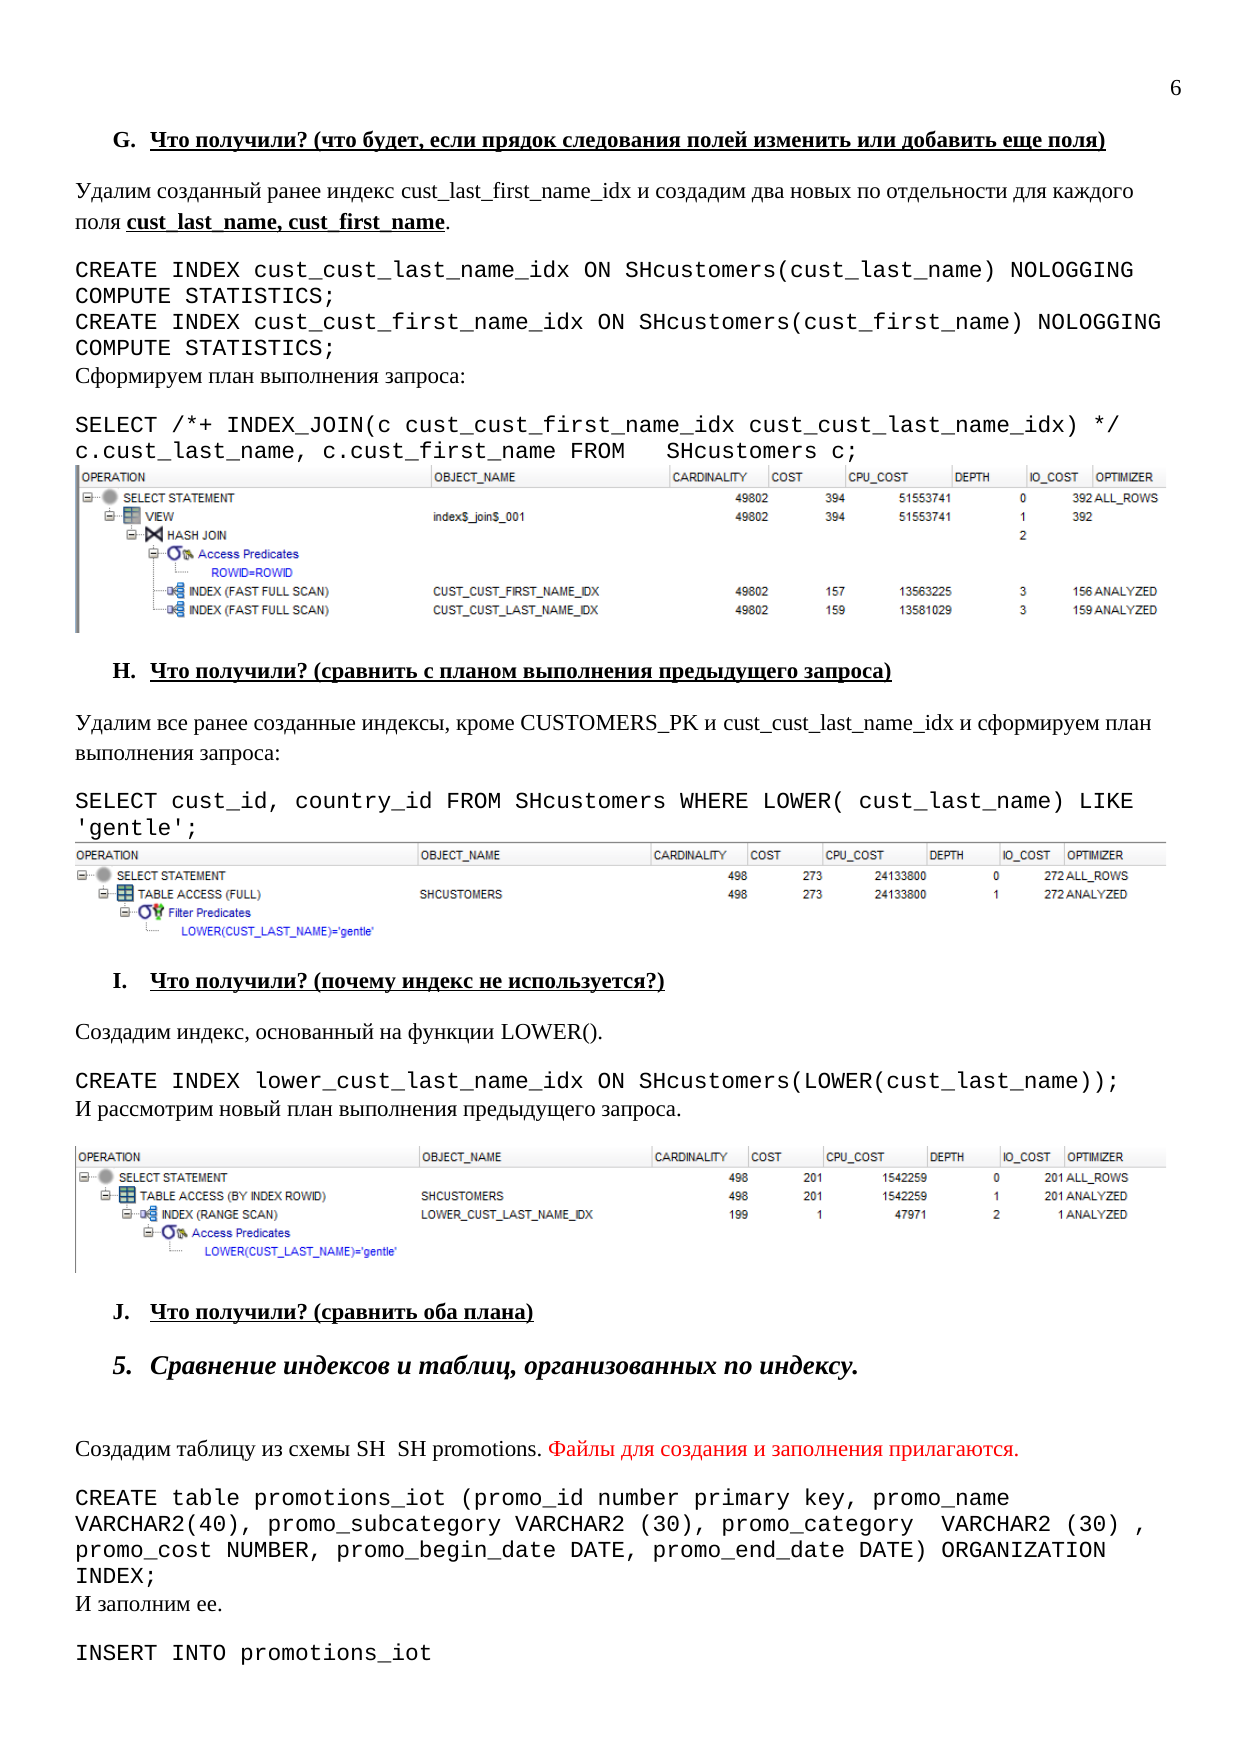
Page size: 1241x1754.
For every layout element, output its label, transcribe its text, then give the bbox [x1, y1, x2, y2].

picture [75, 841, 1167, 967]
text Удалим созданный ранее индекс cust_last_first_name_idx и создадим два новых по отдельности для каждого поля cust_last_name, cust_first_name. [75, 177, 1181, 234]
text INSERT INTO promotions_iot [75, 1641, 1181, 1667]
text И заполним ее. [75, 1590, 1181, 1617]
text Создадим индекс, основанный на функции LOWER(). [75, 1018, 1181, 1044]
text Удалим все ранее созданные индексы, кроме CUSTOMERS_PK и cust_cust_last_name_idx и сформируем план выполнения запроса: [75, 709, 1181, 765]
picture [75, 1146, 1167, 1273]
list Что получили? (что будет, если прядок следования полей изменить или добавить еще поля) [112, 126, 1181, 153]
text Создадим таблицу из схемы SH SH promotions. Файлы для создания и заполнения прилагаются. [75, 1436, 1181, 1462]
subtitle Сравнение индексов и таблиц, организованных по индексу. [112, 1349, 1181, 1380]
text SELECT /*+ INDEX_JOIN(c cust_cust_first_name_idx cust_cust_last_name_idx) */ c.cust_last_name, c.cust_first_name FROM SHcustomers c; [75, 413, 1181, 465]
text CREATE INDEX cust_cust_last_name_idx ON SHcustomers(cust_last_name) NOLOGGING COMPUTE STATISTICS; [75, 259, 1181, 311]
text CREATE INDEX lower_cust_last_name_idx ON SHcustomers(LOWER(cust_last_name)); [75, 1069, 1181, 1095]
list Что получили? (почему индекс не используется?) [112, 967, 1181, 993]
text SELECT cust_id, country_id FROM SHcustomers WHERE LOWER( cust_last_name) LIKE 'gentle'; [75, 790, 1181, 842]
picture [75, 465, 1167, 633]
text Сформируем план выполнения запроса: [75, 362, 1181, 389]
text CREATE table promotions_iot (promo_id number primary key, promo_name VARCHAR2(40), promo_subcategory VARCHAR2 (30), promo_category VARCHAR2 (30) , promo_cost NUMBER, promo_begin_date DATE, promo_end_date DATE) ORGANIZATION INDEX; [75, 1487, 1181, 1590]
list Что получили? (сравнить оба плана) [112, 1298, 1181, 1324]
text И рассмотрим новый план выполнения предыдущего запроса. [75, 1095, 1181, 1121]
text CREATE INDEX cust_cust_first_name_idx ON SHcustomers(cust_first_name) NOLOGGING COMPUTE STATISTICS; [75, 311, 1181, 362]
list Что получили? (сравнить с планом выполнения предыдущего запроса) [112, 658, 1181, 684]
